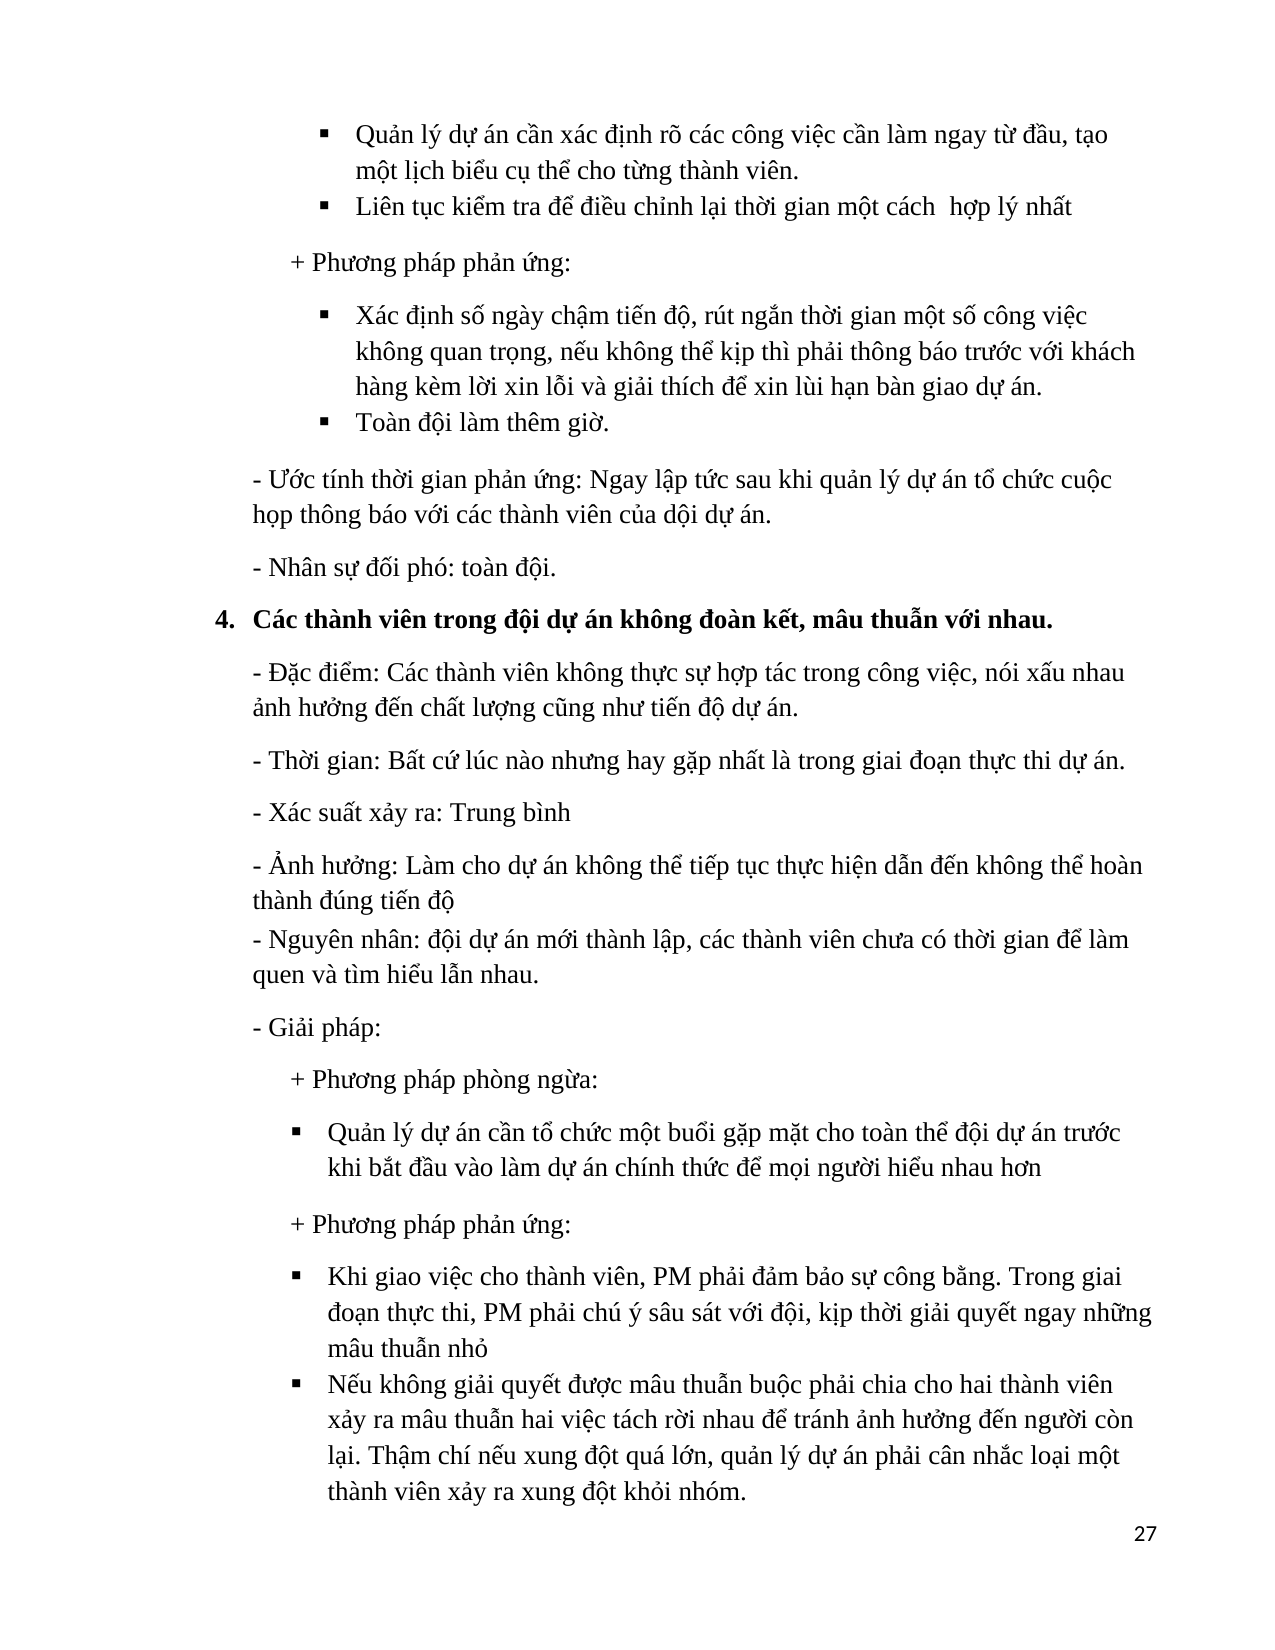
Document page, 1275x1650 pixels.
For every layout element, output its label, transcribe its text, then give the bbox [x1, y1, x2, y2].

text + Phương pháp phản ứng: [215, 246, 1157, 278]
text - Nguyên nhân: đội dự án mới thành lập, các thành viên chưa có thời gian để làm quen và tìm hiểu lẫn nhau. [252, 923, 1157, 989]
text - Đặc điểm: Các thành viên không thực sự hợp tác trong công việc, nói xấu nhau ảnh hưởng đến chất lượng cũng như tiến độ dự án. [252, 656, 1157, 723]
list Nếu không giải quyết được mâu thuẫn buộc phải chia cho hai thành viên xảy ra mâu thuẫn hai việc tách rời nhau để tránh ảnh hưởng đến người còn lại. Thậm chí nếu xung đột quá lớn, quản lý dự án phải cân nhắc loại một thành viên xảy ra xung đột khỏi nhóm. [290, 1368, 1157, 1506]
list Các thành viên trong đội dự án không đoàn kết, mâu thuẫn với nhau. [215, 603, 1157, 634]
text - Xác suất xảy ra: Trung bình [215, 796, 1157, 827]
text + Phương pháp phòng ngừa: [215, 1063, 1157, 1094]
list Quản lý dự án cần tổ chức một buổi gặp mặt cho toàn thể đội dự án trước khi bắt đầu vào làm dự án chính thức để mọi người hiểu nhau hơn [290, 1116, 1157, 1183]
text - Nhân sự đối phó: toàn đội. [177, 551, 1157, 582]
list Quản lý dự án cần xác định rõ các công việc cần làm ngay từ đầu, tạo một lịch biểu cụ thể cho từng thành viên. [318, 118, 1157, 185]
text + Phương pháp phản ứng: [215, 1208, 1157, 1239]
list Khi giao việc cho thành viên, PM phải đảm bảo sự công bằng. Trong giai đoạn thực thi, PM phải chú ý sâu sát với đội, kịp thời giải quyết ngay những mâu thuẫn nhỏ [290, 1260, 1157, 1363]
text - Ước tính thời gian phản ứng: Ngay lập tức sau khi quản lý dự án tổ chức cuộc họp thông báo với các thành viên của dội dự án. [252, 463, 1157, 530]
text - Thời gian: Bất cứ lúc nào nhưng hay gặp nhất là trong giai đoạn thực thi dự án. [215, 744, 1157, 775]
list Toàn đội làm thêm giờ. [318, 406, 1157, 437]
text - Giải pháp: [215, 1011, 1157, 1042]
list Liên tục kiểm tra để điều chỉnh lại thời gian một cách hợp lý nhất [318, 190, 1157, 221]
text - Ảnh hưởng: Làm cho dự án không thể tiếp tục thực hiện dẫn đến không thể hoàn thành đúng tiến độ [252, 849, 1153, 916]
list Xác định số ngày chậm tiến độ, rút ngắn thời gian một số công việc không quan trọng, nếu không thể kịp thì phải thông báo trước với khách hàng kèm lời xin lỗi và giải thích để xin lùi hạn bàn giao dự án. [318, 299, 1157, 402]
